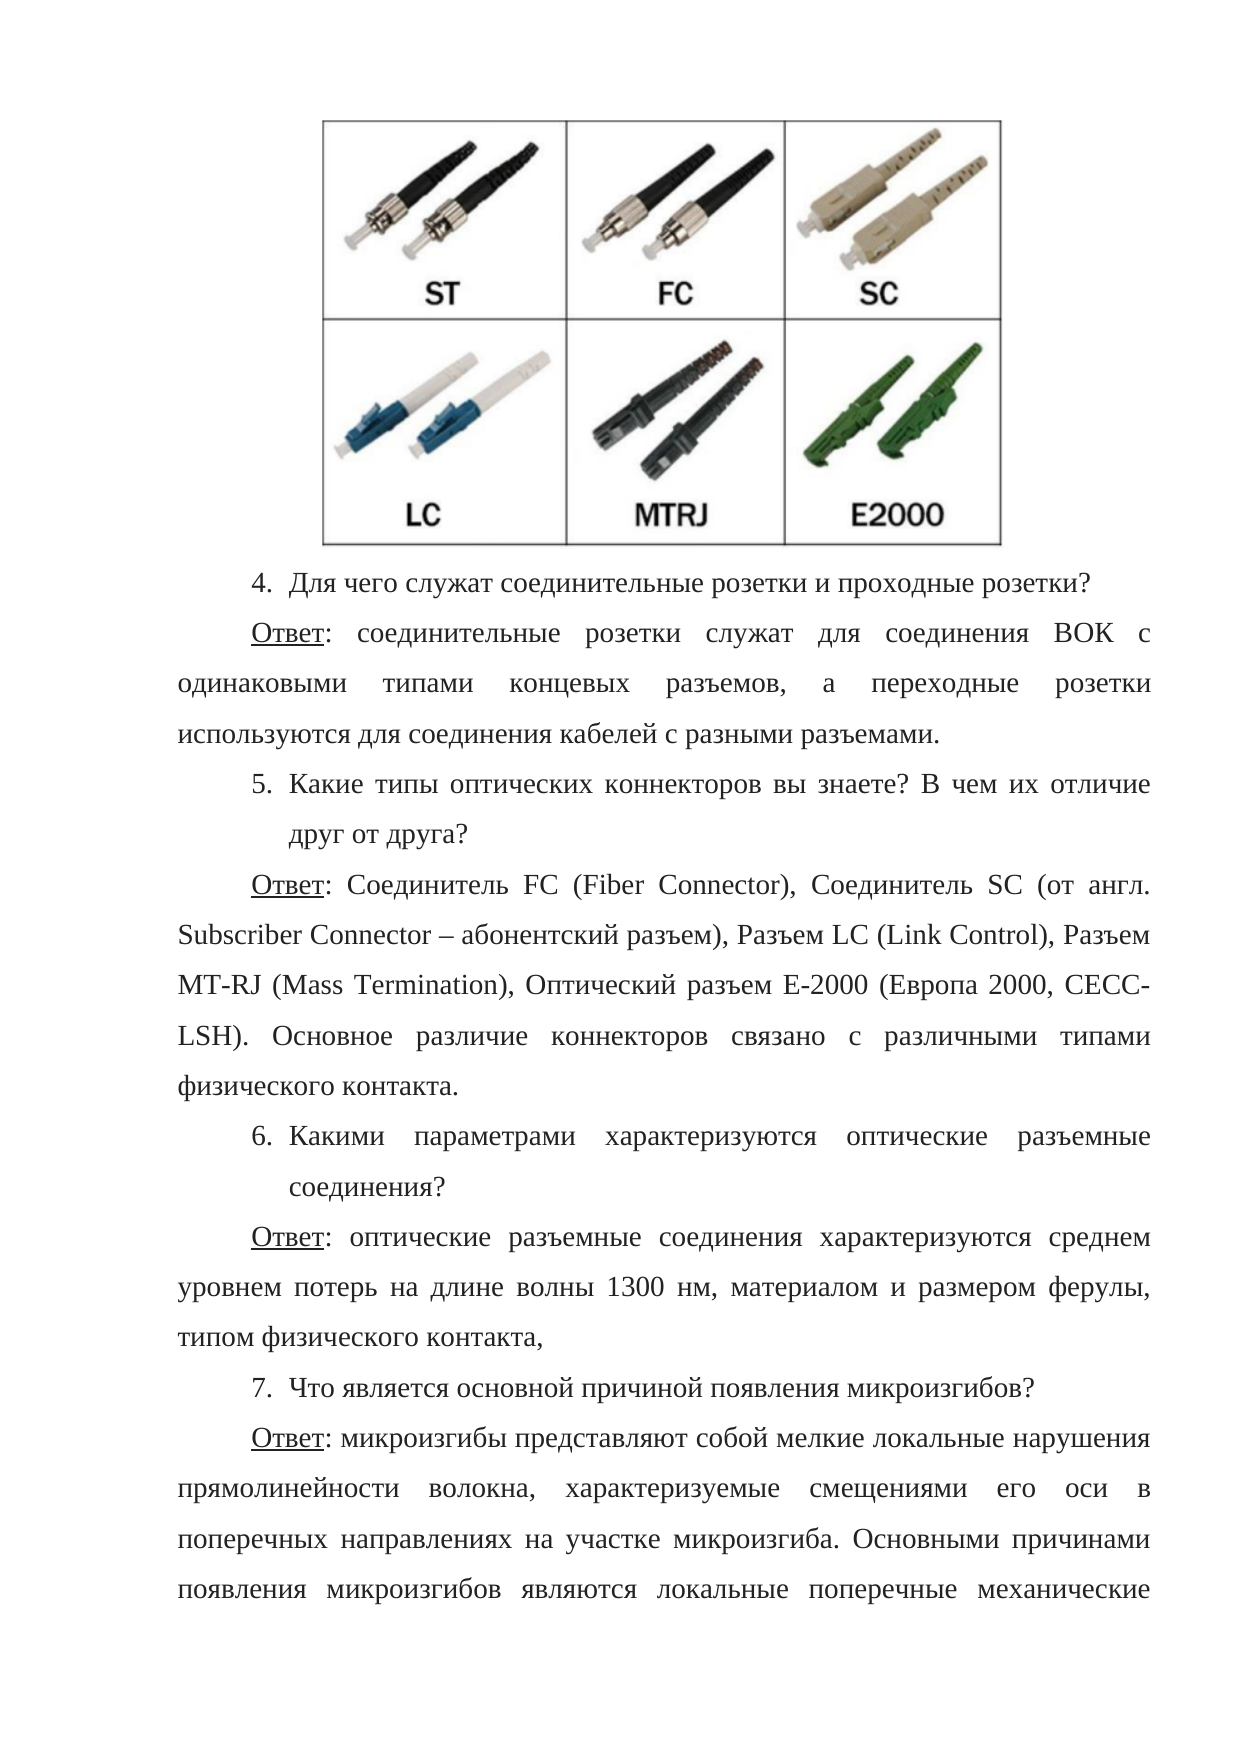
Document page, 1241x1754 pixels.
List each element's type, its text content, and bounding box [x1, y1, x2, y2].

text Ответ: Соединитель FC (Fiber Connector), Соединитель SC (от англ. Subscriber Connector – абонентский разъем), Разъем LC (Link Control), Разъем MT-RJ (Mass Termination), Оптический разъем Е-2000 (Европа 2000, CECC-LSH). Основное различие коннекторов связано с различными типами физического контакта. [177, 867, 1152, 1102]
text Ответ: соединительные розетки служат для соединения ВОК с одинаковыми типами концевых разъемов, а переходные розетки используются для соединения кабелей с разными разъемами. [177, 615, 1152, 749]
picture [320, 118, 1009, 549]
list Какими параметрами характеризуются оптические разъемные соединения? [251, 1118, 1152, 1202]
list Для чего служат соединительные розетки и проходные розетки? [251, 565, 1152, 598]
list Какие типы оптических коннекторов вы знаете? В чем их отличие друг от друга? [251, 766, 1152, 850]
list Что является основной причиной появления микроизгибов? [251, 1370, 1152, 1403]
text Ответ: оптические разъемные соединения характеризуются среднем уровнем потерь на длине волны 1300 нм, материалом и размером ферулы, типом физического контакта, [177, 1219, 1152, 1353]
